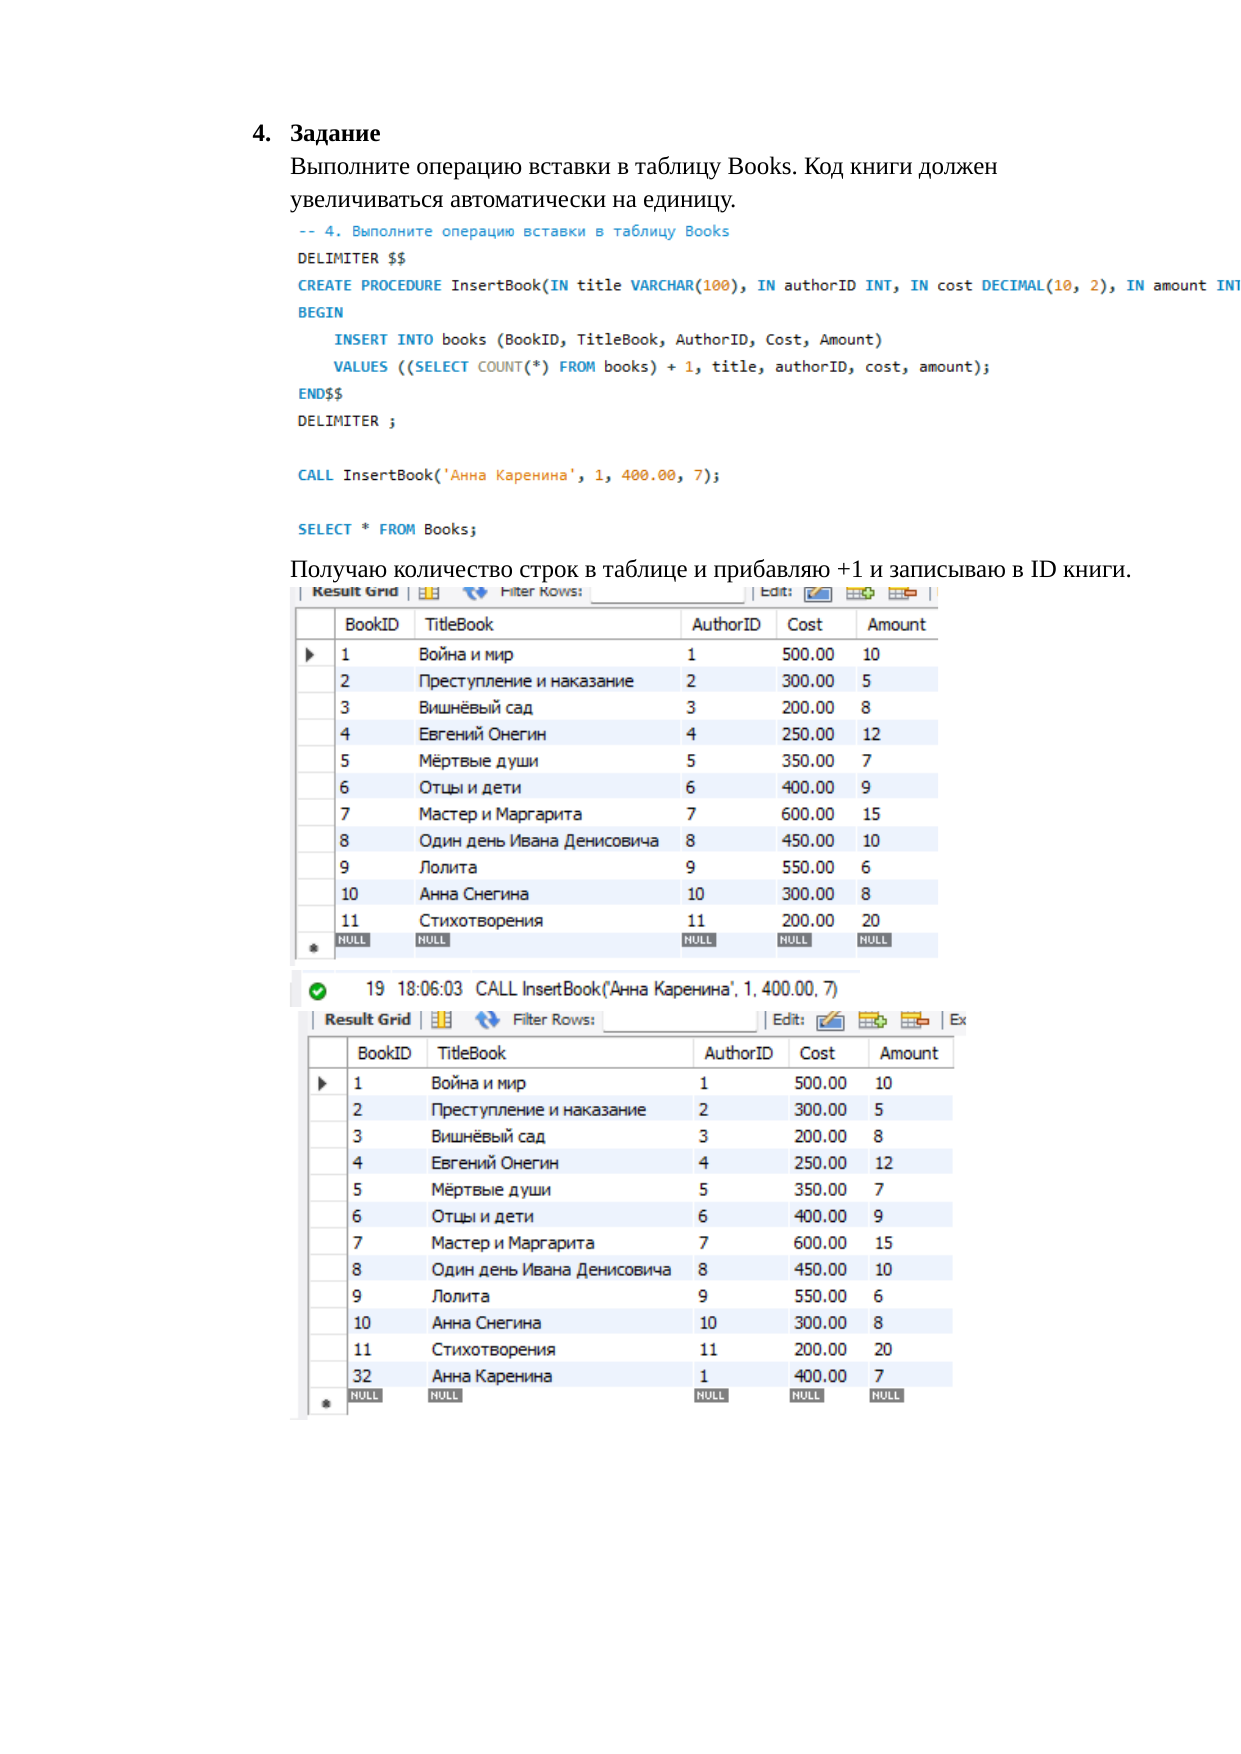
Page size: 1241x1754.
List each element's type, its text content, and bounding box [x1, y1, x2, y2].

picture [289, 970, 860, 1007]
list Выполните операцию вставки в таблицу Books. Код книги должен увеличиваться автоматически на единицу. [290, 151, 1152, 218]
picture [289, 1011, 967, 1420]
list Получаю количество строк в таблице и прибавляю +1 и записываю в ID книги. [290, 554, 1152, 583]
picture [289, 587, 939, 966]
picture [289, 218, 1241, 550]
list Задание [252, 118, 1152, 147]
